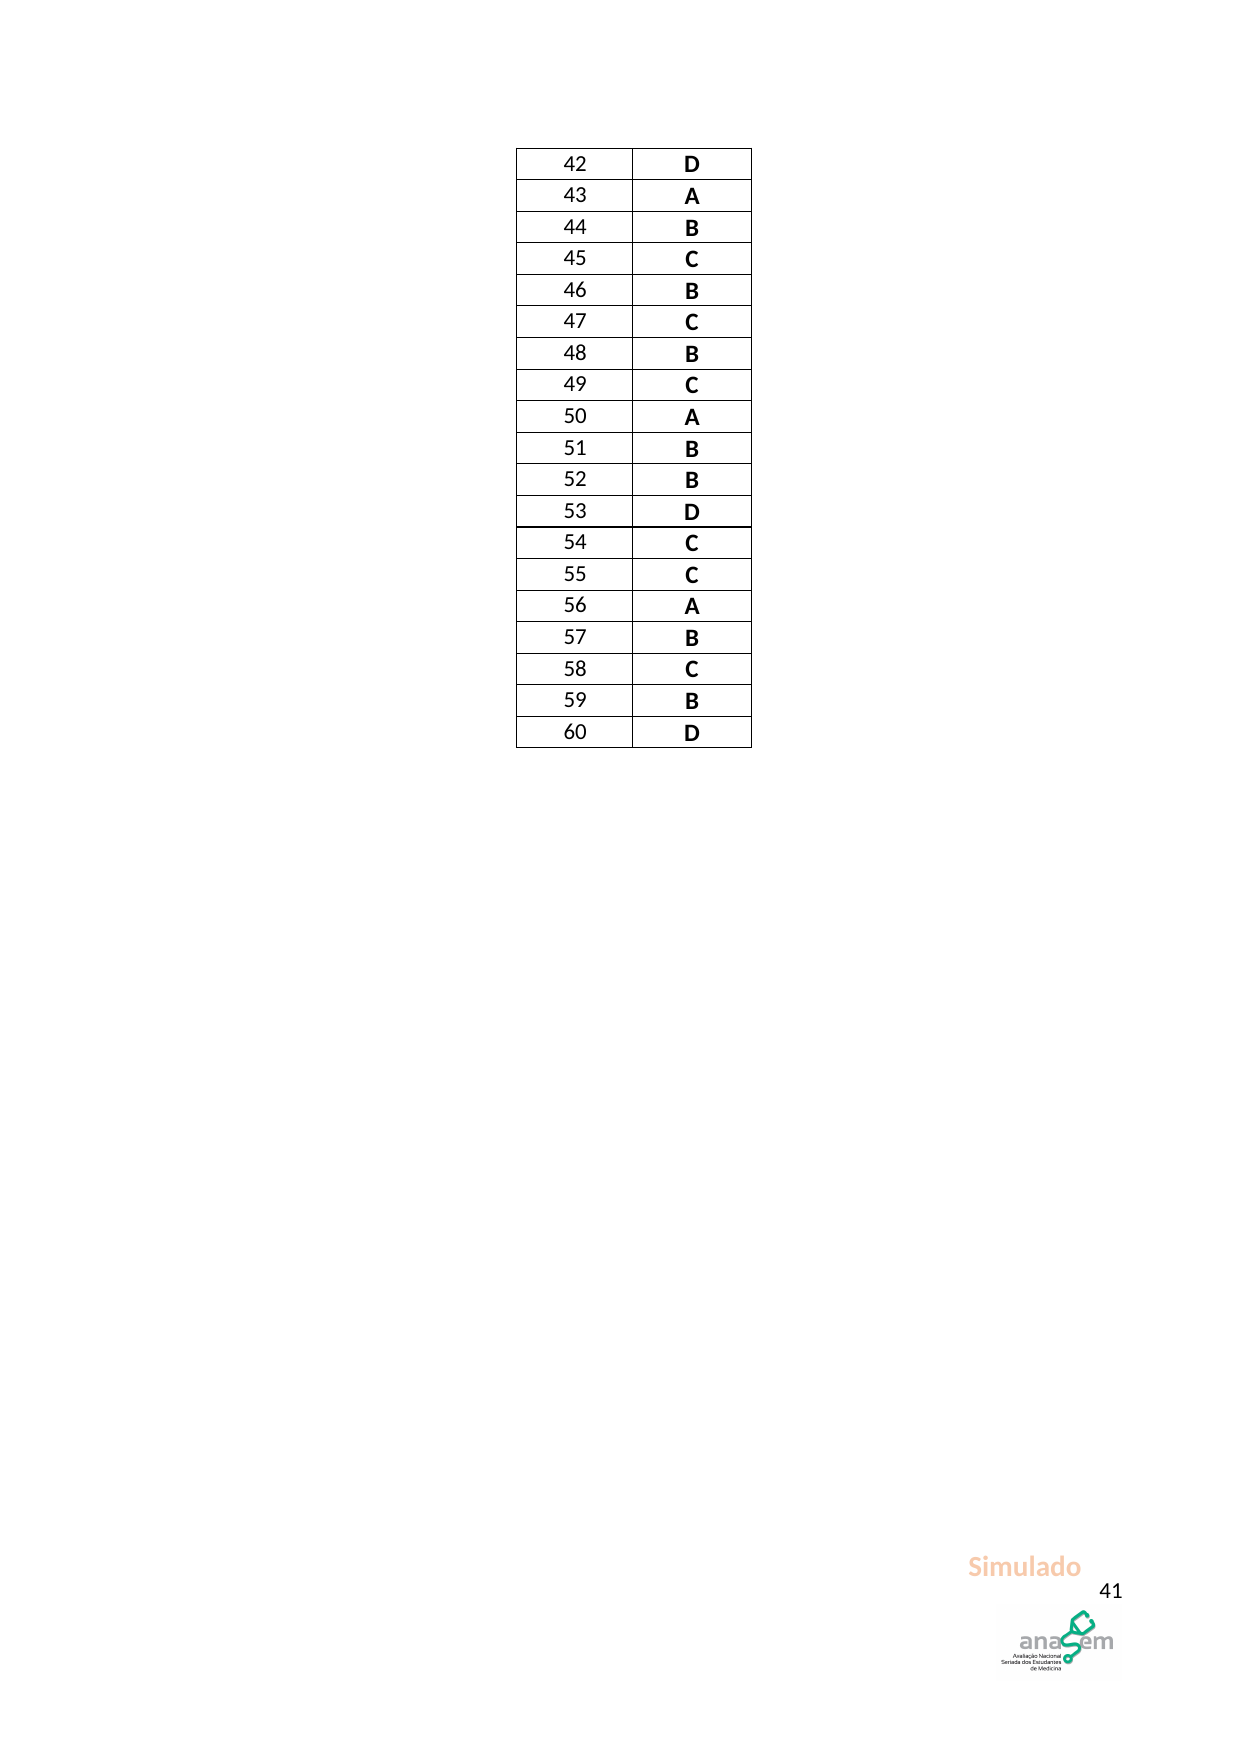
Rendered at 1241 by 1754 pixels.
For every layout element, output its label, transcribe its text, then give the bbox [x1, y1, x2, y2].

table_cell B [633, 433, 751, 463]
table_cell B [633, 464, 751, 495]
picture [995, 1604, 1123, 1681]
table_cell A [633, 401, 751, 432]
table_cell 53 [517, 496, 632, 526]
table_cell B [633, 685, 751, 716]
table_cell A [633, 591, 751, 621]
table_cell 49 [517, 370, 632, 400]
table_cell C [633, 306, 751, 337]
table_cell B [633, 275, 751, 305]
table_cell C [633, 528, 751, 558]
table_cell 50 [517, 401, 632, 432]
table_cell 48 [517, 338, 632, 368]
table_cell 51 [517, 433, 632, 463]
table_cell B [633, 622, 751, 653]
table_cell C [633, 370, 751, 400]
table_cell 59 [517, 685, 632, 716]
table_cell D [633, 717, 751, 747]
table_cell 60 [517, 717, 632, 747]
table_cell D [633, 496, 751, 526]
table_cell A [633, 180, 751, 211]
table_cell C [633, 654, 751, 684]
table_cell C [633, 243, 751, 274]
table_cell 46 [517, 275, 632, 305]
table_cell 54 [517, 528, 632, 558]
table_cell 58 [517, 654, 632, 684]
table_cell 44 [517, 212, 632, 242]
table_cell C [633, 559, 751, 589]
table_cell 43 [517, 180, 632, 211]
table_cell 45 [517, 243, 632, 274]
table_cell 52 [517, 464, 632, 495]
table_cell B [633, 212, 751, 242]
table_cell 56 [517, 591, 632, 621]
table_cell 55 [517, 559, 632, 589]
table_cell 57 [517, 622, 632, 653]
table_cell 47 [517, 306, 632, 337]
table_cell 42 [517, 149, 632, 179]
table_cell B [633, 338, 751, 368]
table_cell D [633, 149, 751, 179]
